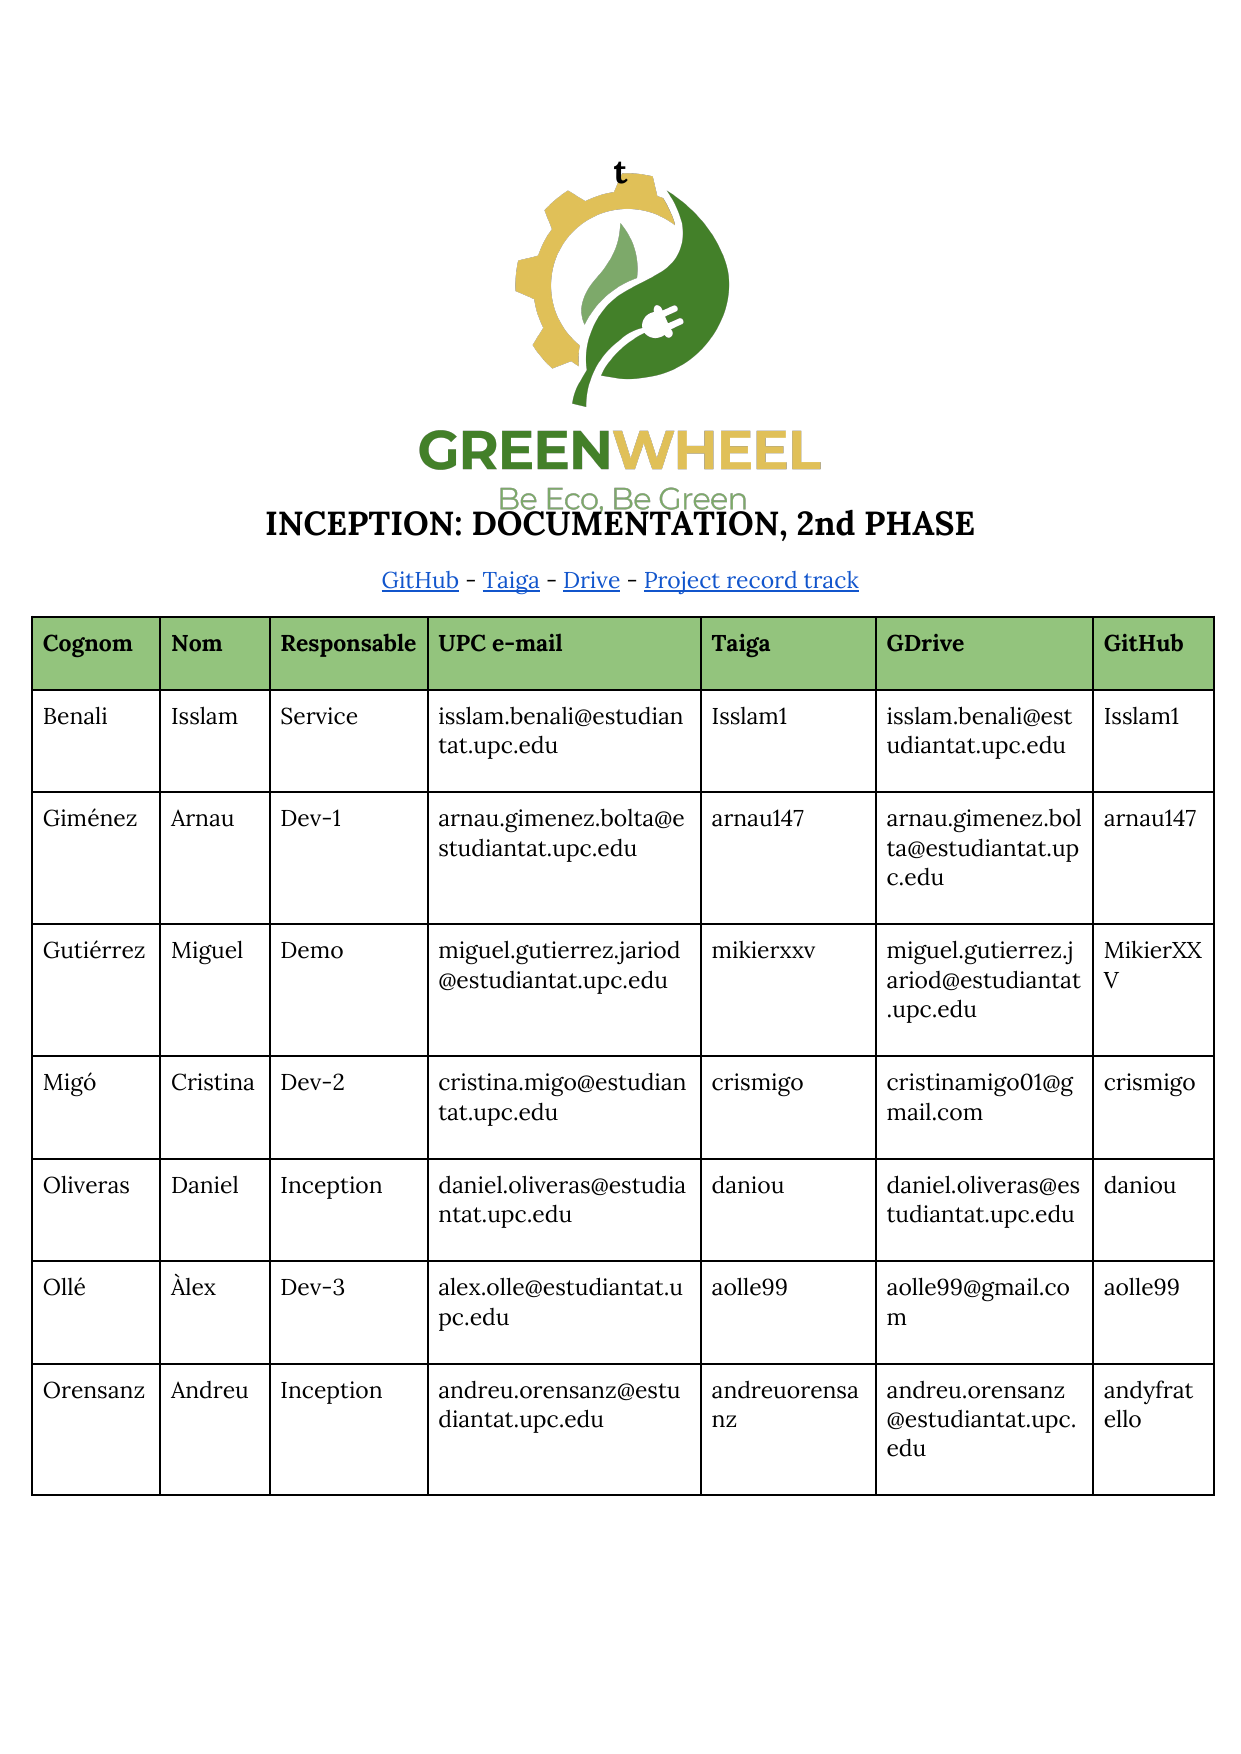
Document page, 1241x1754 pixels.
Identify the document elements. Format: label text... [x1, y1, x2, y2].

table_cell andreu.orensanz@estudiantat.upc.edu [877, 1365, 1092, 1494]
table_cell andreu.orensanz@estudiantat.upc.edu [429, 1365, 700, 1494]
table_cell Isslam1 [1094, 691, 1213, 791]
table_cell aolle99 [702, 1262, 875, 1362]
table_cell daniel.oliveras@estudiantat.upc.edu [429, 1160, 700, 1260]
table_cell Gutiérrez [33, 925, 159, 1055]
table_cell Orensanz [33, 1365, 159, 1494]
text t [150, 150, 1090, 193]
table_cell Service [271, 691, 427, 791]
table_cell aolle99 [1094, 1262, 1213, 1362]
table_cell Benali [33, 691, 159, 791]
table_cell arnau147 [1094, 793, 1213, 923]
table_cell Inception [271, 1365, 427, 1494]
table_cell Daniel [161, 1160, 269, 1260]
table_cell isslam.benali@estudiantat.upc.edu [877, 691, 1092, 791]
table_cell cristinamigo01@gmail.com [877, 1057, 1092, 1157]
table_cell Isslam [161, 691, 269, 791]
table_cell Andreu [161, 1365, 269, 1494]
table_cell arnau.gimenez.bolta@estudiantat.upc.edu [429, 793, 700, 923]
table_cell daniou [1094, 1160, 1213, 1260]
table_cell cristina.migo@estudiantat.upc.edu [429, 1057, 700, 1157]
table_cell Isslam1 [702, 691, 875, 791]
table_cell Arnau [161, 793, 269, 923]
table_cell alex.olle@estudiantat.upc.edu [429, 1262, 700, 1362]
table_cell Inception [271, 1160, 427, 1260]
text GitHub - Taiga - Drive - Project record track [150, 565, 1090, 595]
table_cell andreuorensanz [702, 1365, 875, 1494]
table_cell miguel.gutierrez.jariod@estudiantat.upc.edu [877, 925, 1092, 1055]
table_cell miguel.gutierrez.jariod@estudiantat.upc.edu [429, 925, 700, 1055]
table_cell Cristina [161, 1057, 269, 1157]
table_header Cognom [33, 618, 159, 689]
table_cell Dev-1 [271, 793, 427, 923]
table_cell daniou [702, 1160, 875, 1260]
table_cell mikierxxv [702, 925, 875, 1055]
table_cell Miguel [161, 925, 269, 1055]
table_cell daniel.oliveras@estudiantat.upc.edu [877, 1160, 1092, 1260]
text INCEPTION: DOCUMENTATION, 2nd PHASE [150, 502, 1090, 544]
table_header Taiga [702, 618, 875, 689]
table_header GitHub [1094, 618, 1213, 689]
table_header UPC e-mail [429, 618, 700, 689]
table_cell andyfratello [1094, 1365, 1213, 1494]
table_header Nom [161, 618, 269, 689]
table_cell crismigo [702, 1057, 875, 1157]
picture [417, 193, 824, 502]
table_cell Demo [271, 925, 427, 1055]
table_cell Oliveras [33, 1160, 159, 1260]
table_cell Giménez [33, 793, 159, 923]
table_cell arnau147 [702, 793, 875, 923]
table_cell aolle99@gmail.com [877, 1262, 1092, 1362]
table_cell MikierXXV [1094, 925, 1213, 1055]
table_cell Ollé [33, 1262, 159, 1362]
table_header GDrive [877, 618, 1092, 689]
table_cell arnau.gimenez.bolta@estudiantat.upc.edu [877, 793, 1092, 923]
table_cell Dev-2 [271, 1057, 427, 1157]
table_cell Dev-3 [271, 1262, 427, 1362]
table_cell Migó [33, 1057, 159, 1157]
table_cell isslam.benali@estudiantat.upc.edu [429, 691, 700, 791]
table_cell crismigo [1094, 1057, 1213, 1157]
table_cell Àlex [161, 1262, 269, 1362]
table_header Responsable [271, 618, 427, 689]
